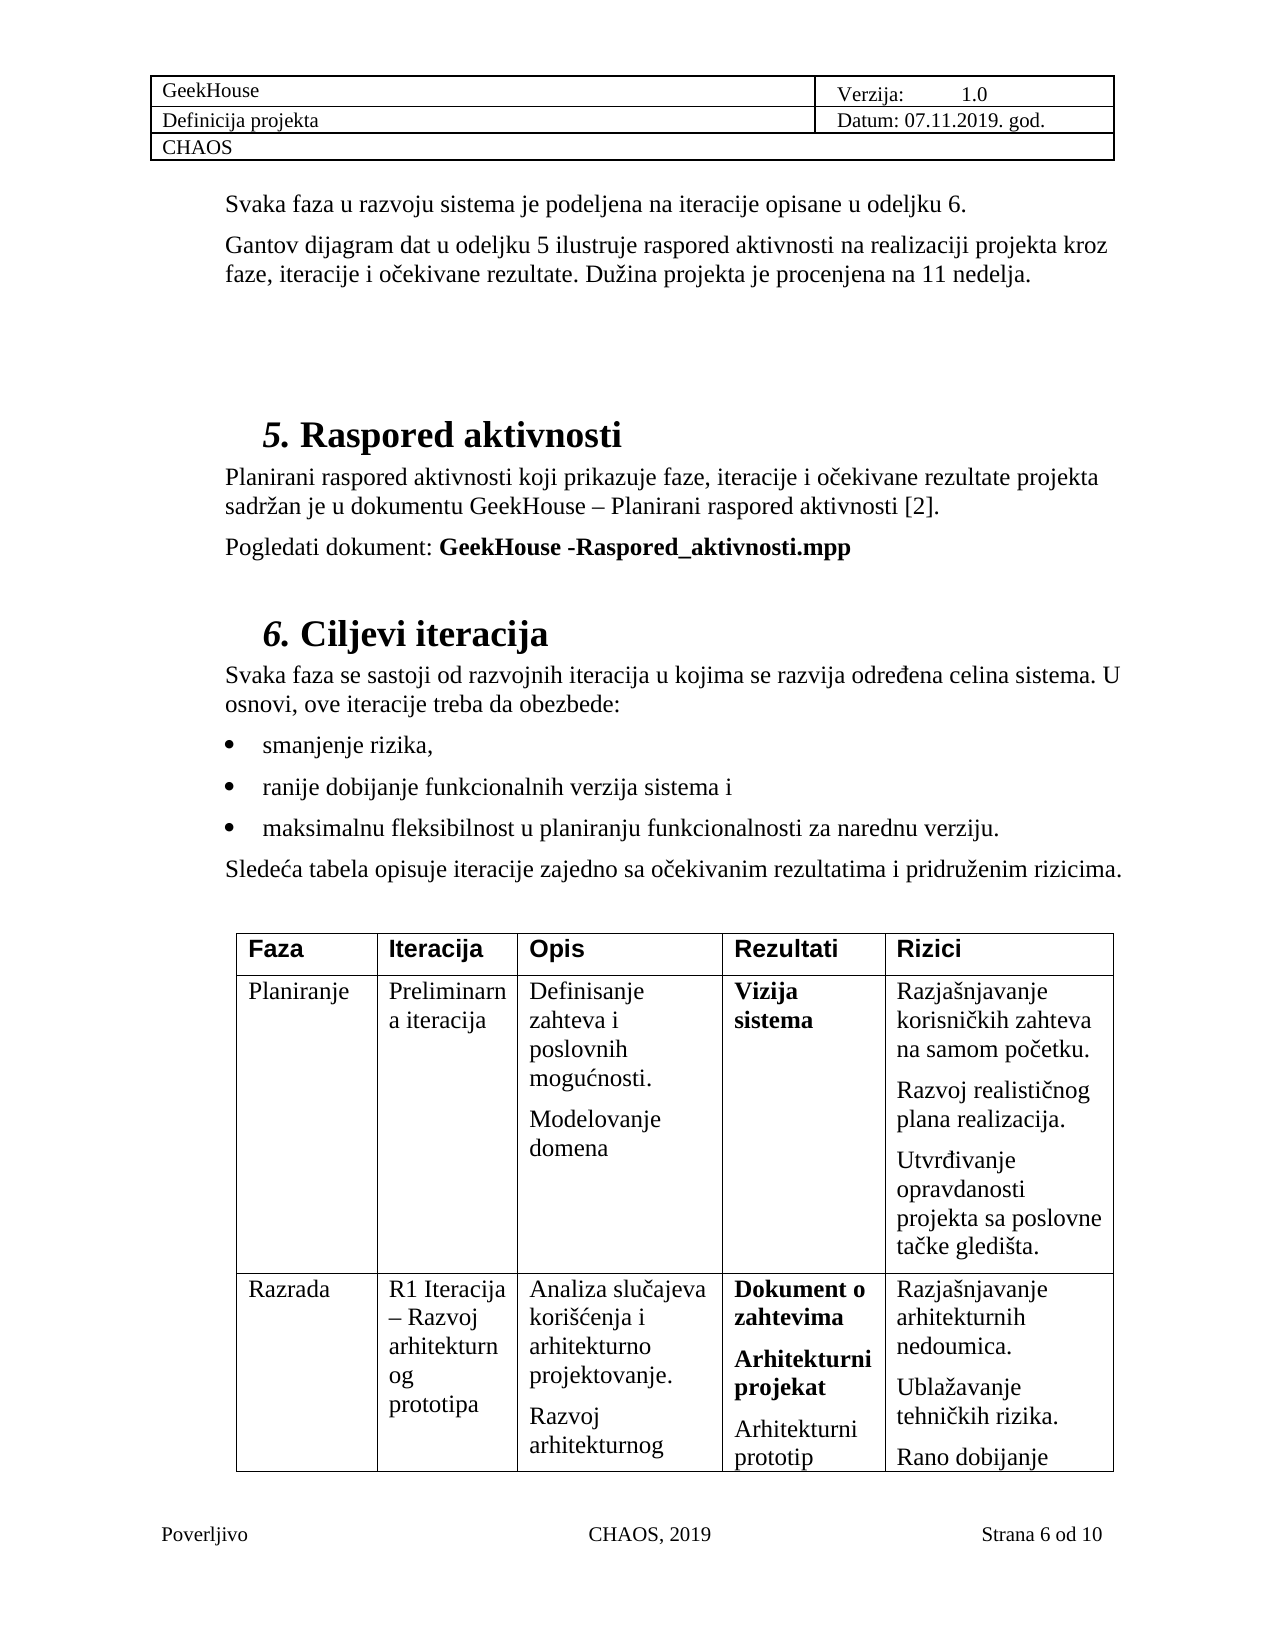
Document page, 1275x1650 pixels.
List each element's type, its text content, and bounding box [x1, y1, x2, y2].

table_header Rizici [886, 934, 1113, 975]
table_cell Razjašnjavanje korisničkih zahteva na samom početku. Razvoj realističnog plana realizacija. Utvrđivanje opravdanosti projekta sa poslovne tačke gledišta. [886, 976, 1113, 1273]
text Planirani raspored aktivnosti koji prikazuje faze, iteracije i očekivane rezultate projekta sadržan je u dokumentu GeekHouse – Planirani raspored aktivnosti [2]. [225, 462, 1125, 520]
text Svaka faza se sastoji od razvojnih iteracija u kojima se razvija određena celina sistema. U osnovi, ove iteracije treba da obezbede: [225, 661, 1125, 718]
list maksimalnu fleksibilnost u planiranju funkcionalnosti za narednu verziju. [225, 813, 1125, 842]
subtitle Ciljevi iteracija [262, 611, 1125, 654]
table_cell Vizija sistema [723, 976, 885, 1273]
text Gantov dijagram dat u odeljku 5 ilustruje raspored aktivnosti na realizaciji projekta kroz faze, iteracije i očekivane rezultate. Dužina projekta je procenjena na 11 nedelja. [225, 230, 1125, 288]
table_header Iteracija [378, 934, 517, 975]
list ranije dobijanje funkcionalnih verzija sistema i [225, 772, 1125, 801]
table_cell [723, 1274, 885, 1471]
table_header Faza [237, 934, 377, 975]
table_cell Definisanje zahteva i poslovnih mogućnosti. Modelovanje domena [518, 976, 722, 1273]
subtitle Raspored aktivnosti [262, 413, 1125, 456]
text Sledeća tabela opisuje iteracije zajedno sa očekivanim rezultatima i pridruženim rizicima. [225, 854, 1125, 883]
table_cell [886, 1274, 1113, 1471]
table_header Rezultati [723, 934, 885, 975]
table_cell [518, 1274, 722, 1471]
table_cell Preliminarna iteracija [378, 976, 517, 1273]
text Pogledati dokument: GeekHouse -Raspored_aktivnosti.mpp [225, 532, 1125, 561]
table_cell Razrada [237, 1274, 377, 1471]
text Svaka faza u razvoju sistema je podeljena na iteracije opisane u odeljku 6. [225, 189, 1125, 218]
table_header Opis [518, 934, 722, 975]
table_cell Planiranje [237, 976, 377, 1273]
list smanjenje rizika, [225, 731, 1125, 759]
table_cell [378, 1274, 517, 1471]
